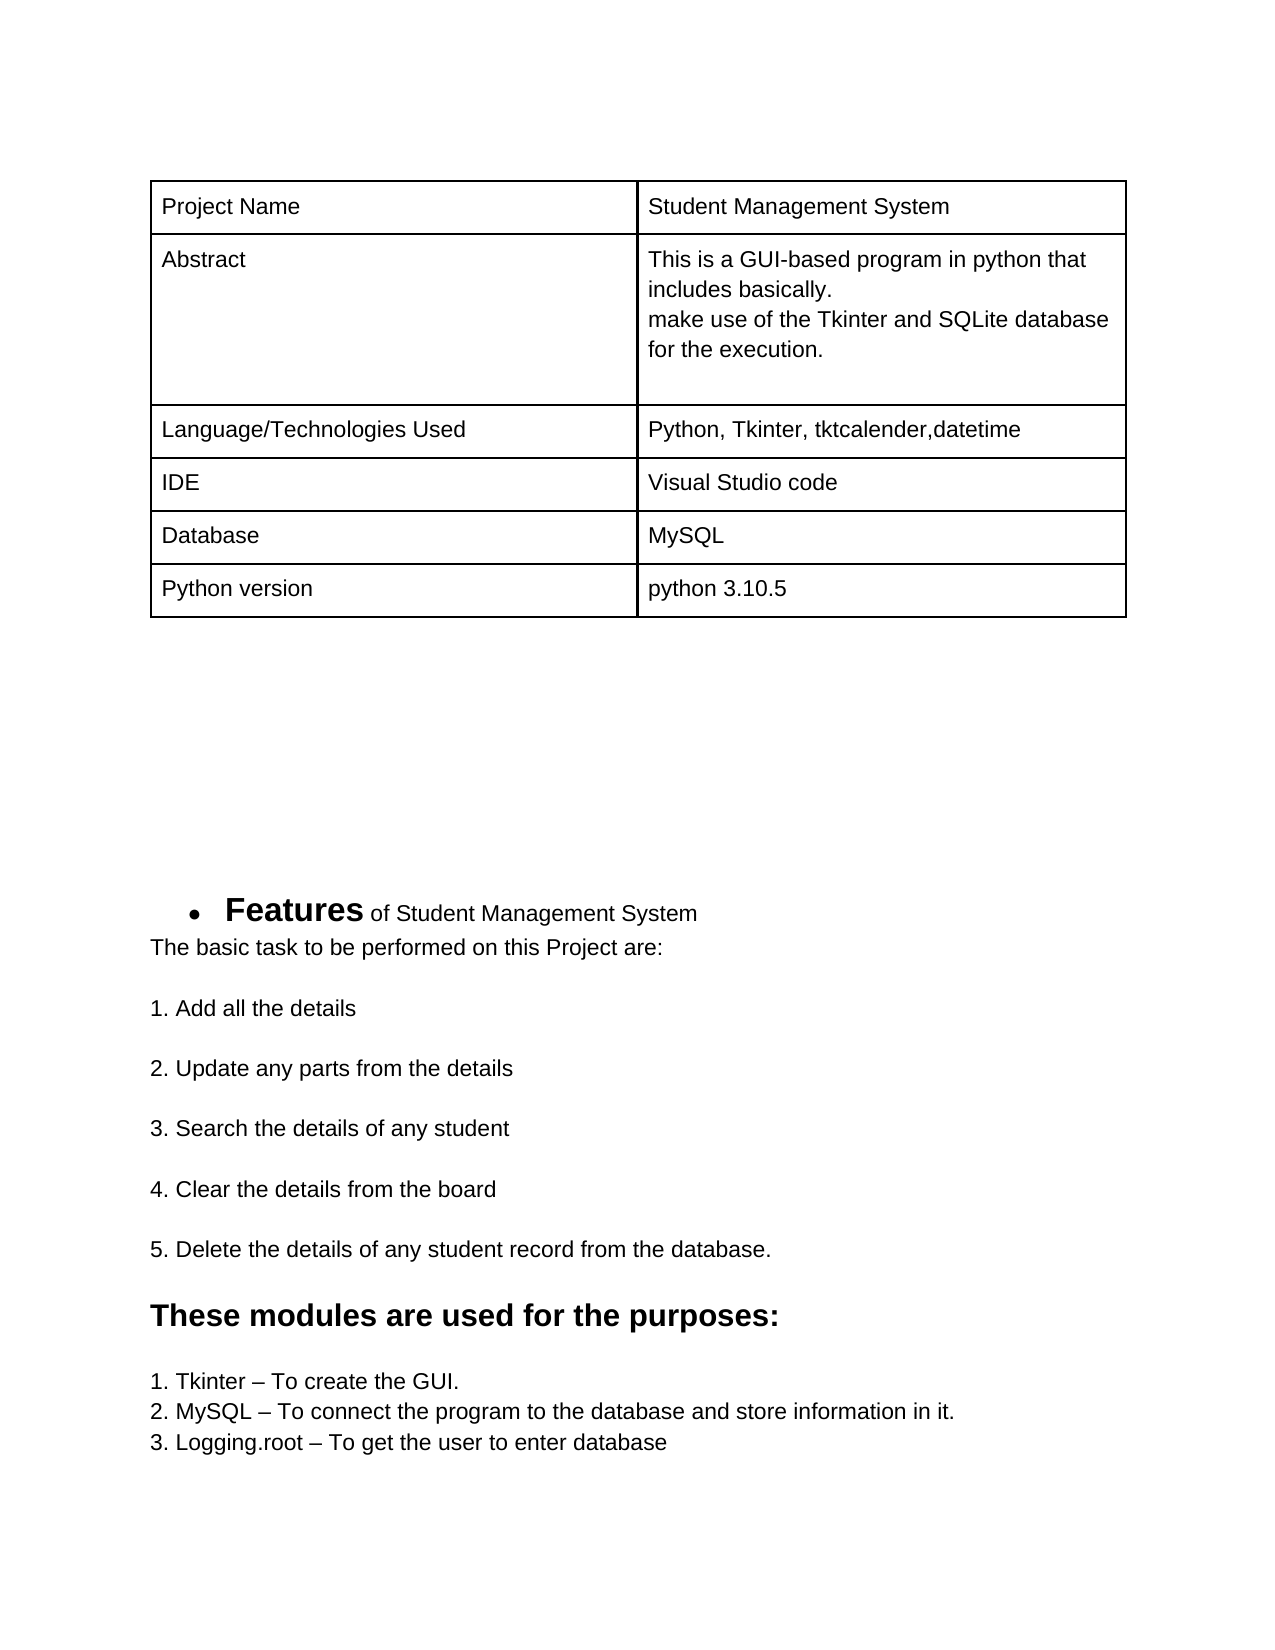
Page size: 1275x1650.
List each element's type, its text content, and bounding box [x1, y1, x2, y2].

table_header Project Name [152, 182, 636, 233]
text 4. Clear the details from the board [150, 1176, 1125, 1202]
table_cell Visual Studio code [639, 459, 1125, 510]
text 3. Search the details of any student [150, 1115, 1125, 1142]
table_cell Python version [152, 565, 636, 616]
table_cell Python, Tkinter, tktcalender,datetime [639, 406, 1125, 457]
text 3. Logging.root – To get the user to enter database [150, 1428, 1125, 1455]
table_header Student Management System [639, 182, 1125, 233]
text 1. Add all the details [150, 994, 1125, 1021]
text These modules are used for the purposes: [150, 1297, 1125, 1332]
table_cell Database [152, 512, 636, 563]
text The basic task to be performed on this Project are: [150, 934, 1125, 960]
text 2. MySQL – To connect the program to the database and store information in it. [150, 1398, 1125, 1424]
table_cell Abstract [152, 235, 636, 403]
list Features of Student Management System [187, 890, 1125, 928]
table_cell MySQL [639, 512, 1125, 563]
table_cell IDE [152, 459, 636, 510]
text 2. Update any parts from the details [150, 1055, 1125, 1081]
text 1. Tkinter – To create the GUI. [150, 1368, 1125, 1394]
table_cell python 3.10.5 [639, 565, 1125, 616]
table_cell Language/Technologies Used [152, 406, 636, 457]
table_cell This is a GUI-based program in python that includes basically. make use of the Tkinter and SQLite database for the execution. [639, 235, 1125, 403]
text 5. Delete the details of any student record from the database. [150, 1236, 1125, 1262]
